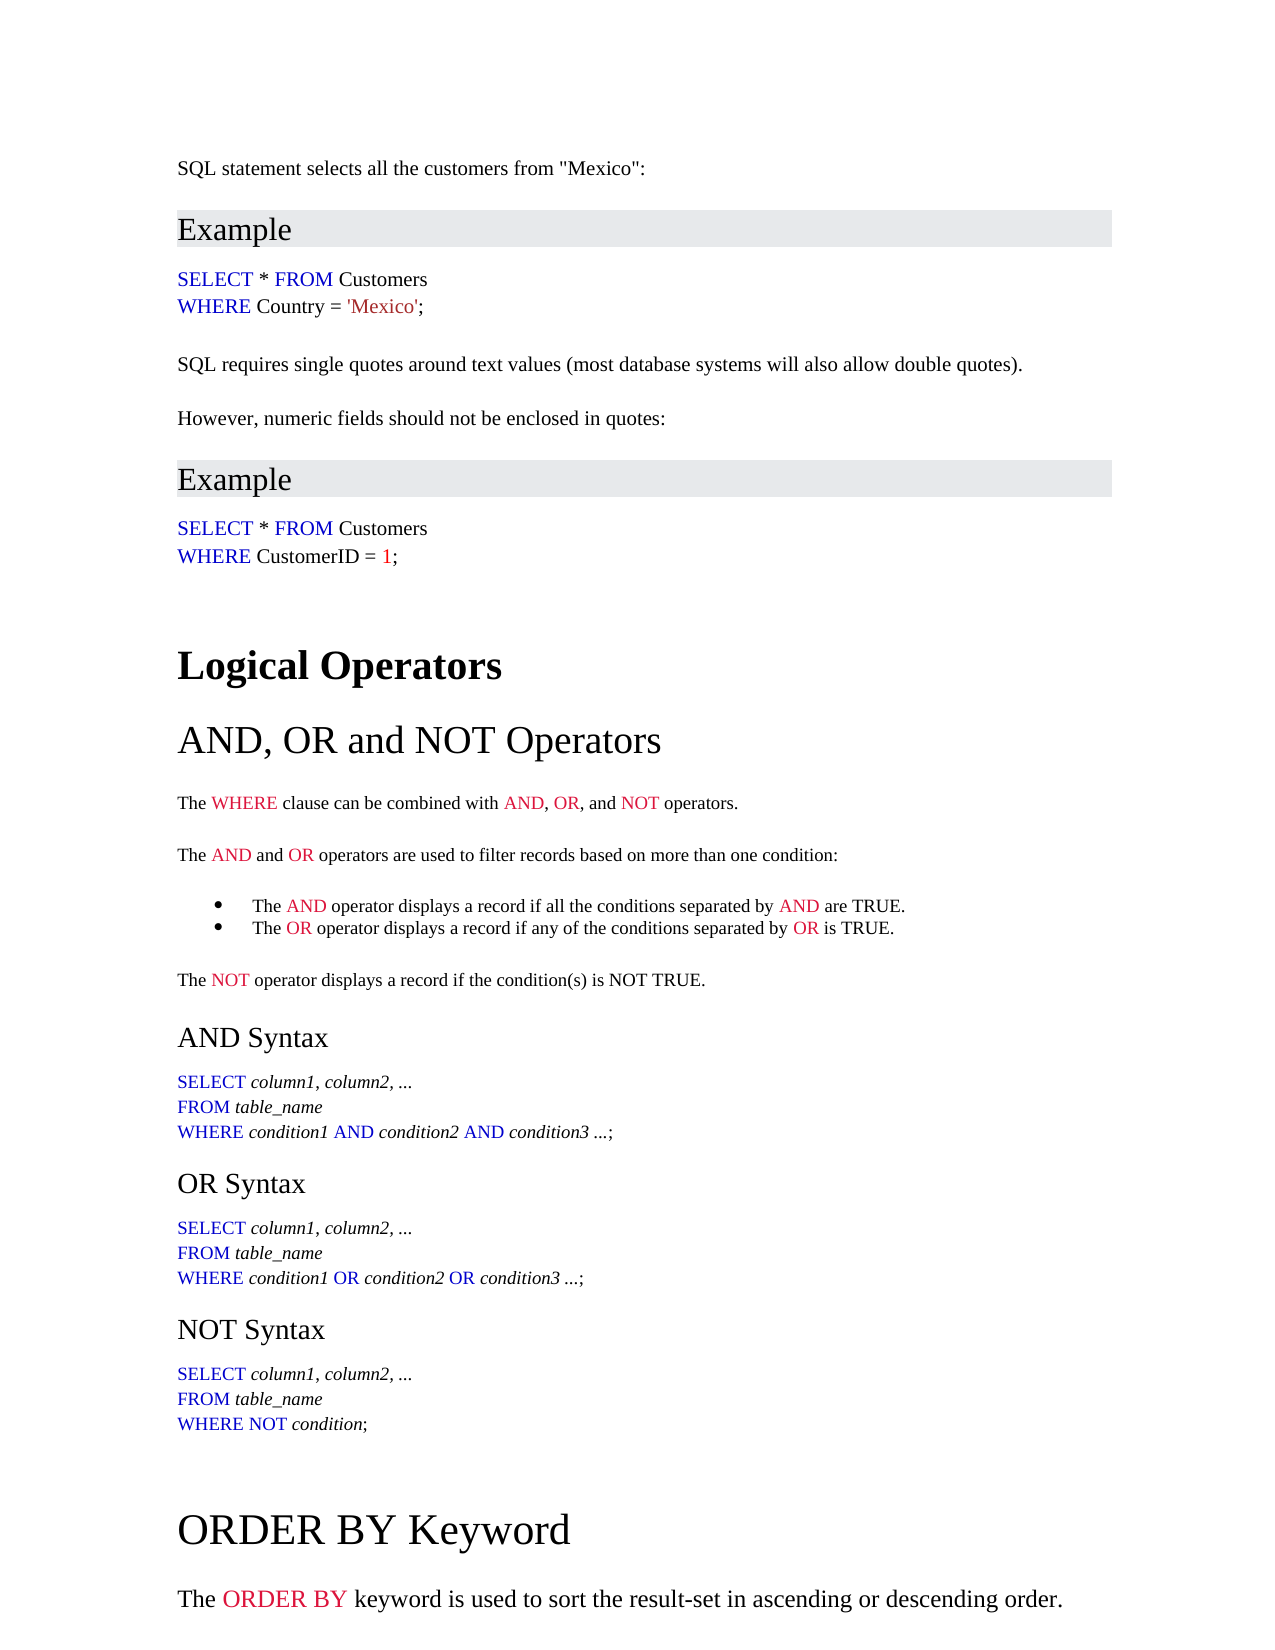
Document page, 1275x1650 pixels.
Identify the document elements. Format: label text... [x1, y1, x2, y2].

text However, numeric fields should not be enclosed in quotes: [177, 406, 1112, 430]
text The AND and OR operators are used to filter records based on more than one condition: [177, 843, 1112, 865]
text SELECT column1, column2, ... FROM table_name WHERE condition1 AND condition2 AND condition3 ...; [177, 1071, 1112, 1142]
subtitle ORDER BY Keyword [177, 1504, 1112, 1554]
subtitle AND, OR and NOT Operators [177, 716, 1112, 762]
subtitle NOT Syntax [177, 1312, 1112, 1346]
subtitle Example [177, 210, 1112, 247]
text SQL statement selects all the customers from "Mexico": [177, 156, 1112, 180]
text SELECT * FROM Customers WHERE CustomerID = 1; [177, 516, 1112, 568]
text The NOT operator displays a record if the condition(s) is NOT TRUE. [177, 969, 1112, 991]
text SQL requires single quotes around text values (most database systems will also allow double quotes). [177, 352, 1112, 376]
subtitle Example [177, 460, 1112, 497]
text Logical Operators [177, 640, 1112, 688]
list The AND operator displays a record if all the conditions separated by AND are TRUE. [214, 895, 1112, 917]
text SELECT * FROM Customers WHERE Country = 'Mexico'; [177, 266, 1112, 318]
subtitle OR Syntax [177, 1166, 1112, 1200]
text The ORDER BY keyword is used to sort the result-set in ascending or descending order. [177, 1584, 1112, 1613]
subtitle AND Syntax [177, 1021, 1112, 1054]
text The WHERE clause can be combined with AND, OR, and NOT operators. [177, 792, 1112, 813]
text SELECT column1, column2, ... FROM table_name WHERE NOT condition; [177, 1363, 1112, 1434]
text SELECT column1, column2, ... FROM table_name WHERE condition1 OR condition2 OR condition3 ...; [177, 1217, 1112, 1288]
list The OR operator displays a record if any of the conditions separated by OR is TRUE. [214, 917, 1112, 939]
